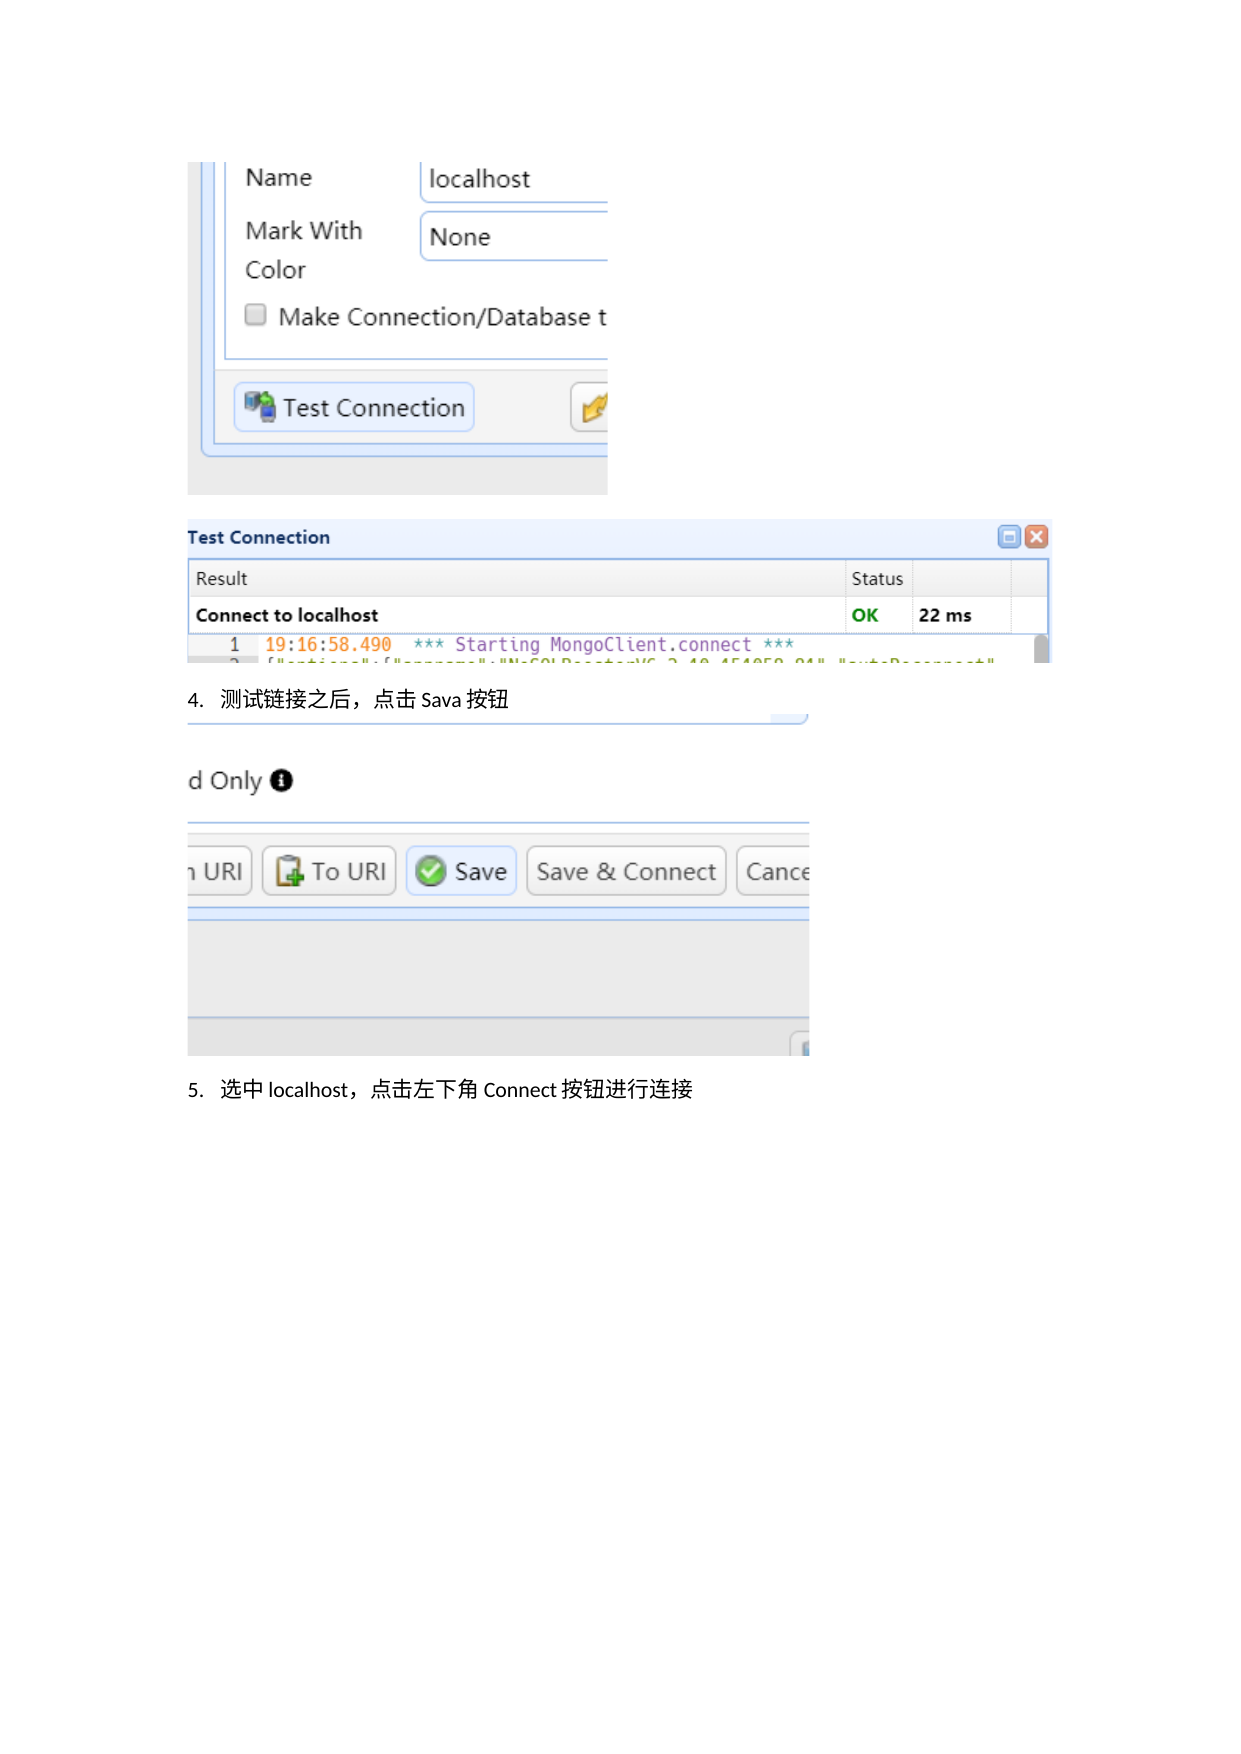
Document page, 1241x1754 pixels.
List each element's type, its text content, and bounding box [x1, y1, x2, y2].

list 选中localhost，点击左下角Connect按钮进行连接 [187, 1072, 1053, 1104]
picture [187, 162, 608, 495]
list 测试链接之后，点击Sava按钮 [187, 682, 1053, 714]
picture [187, 714, 810, 1056]
picture [187, 519, 1053, 663]
